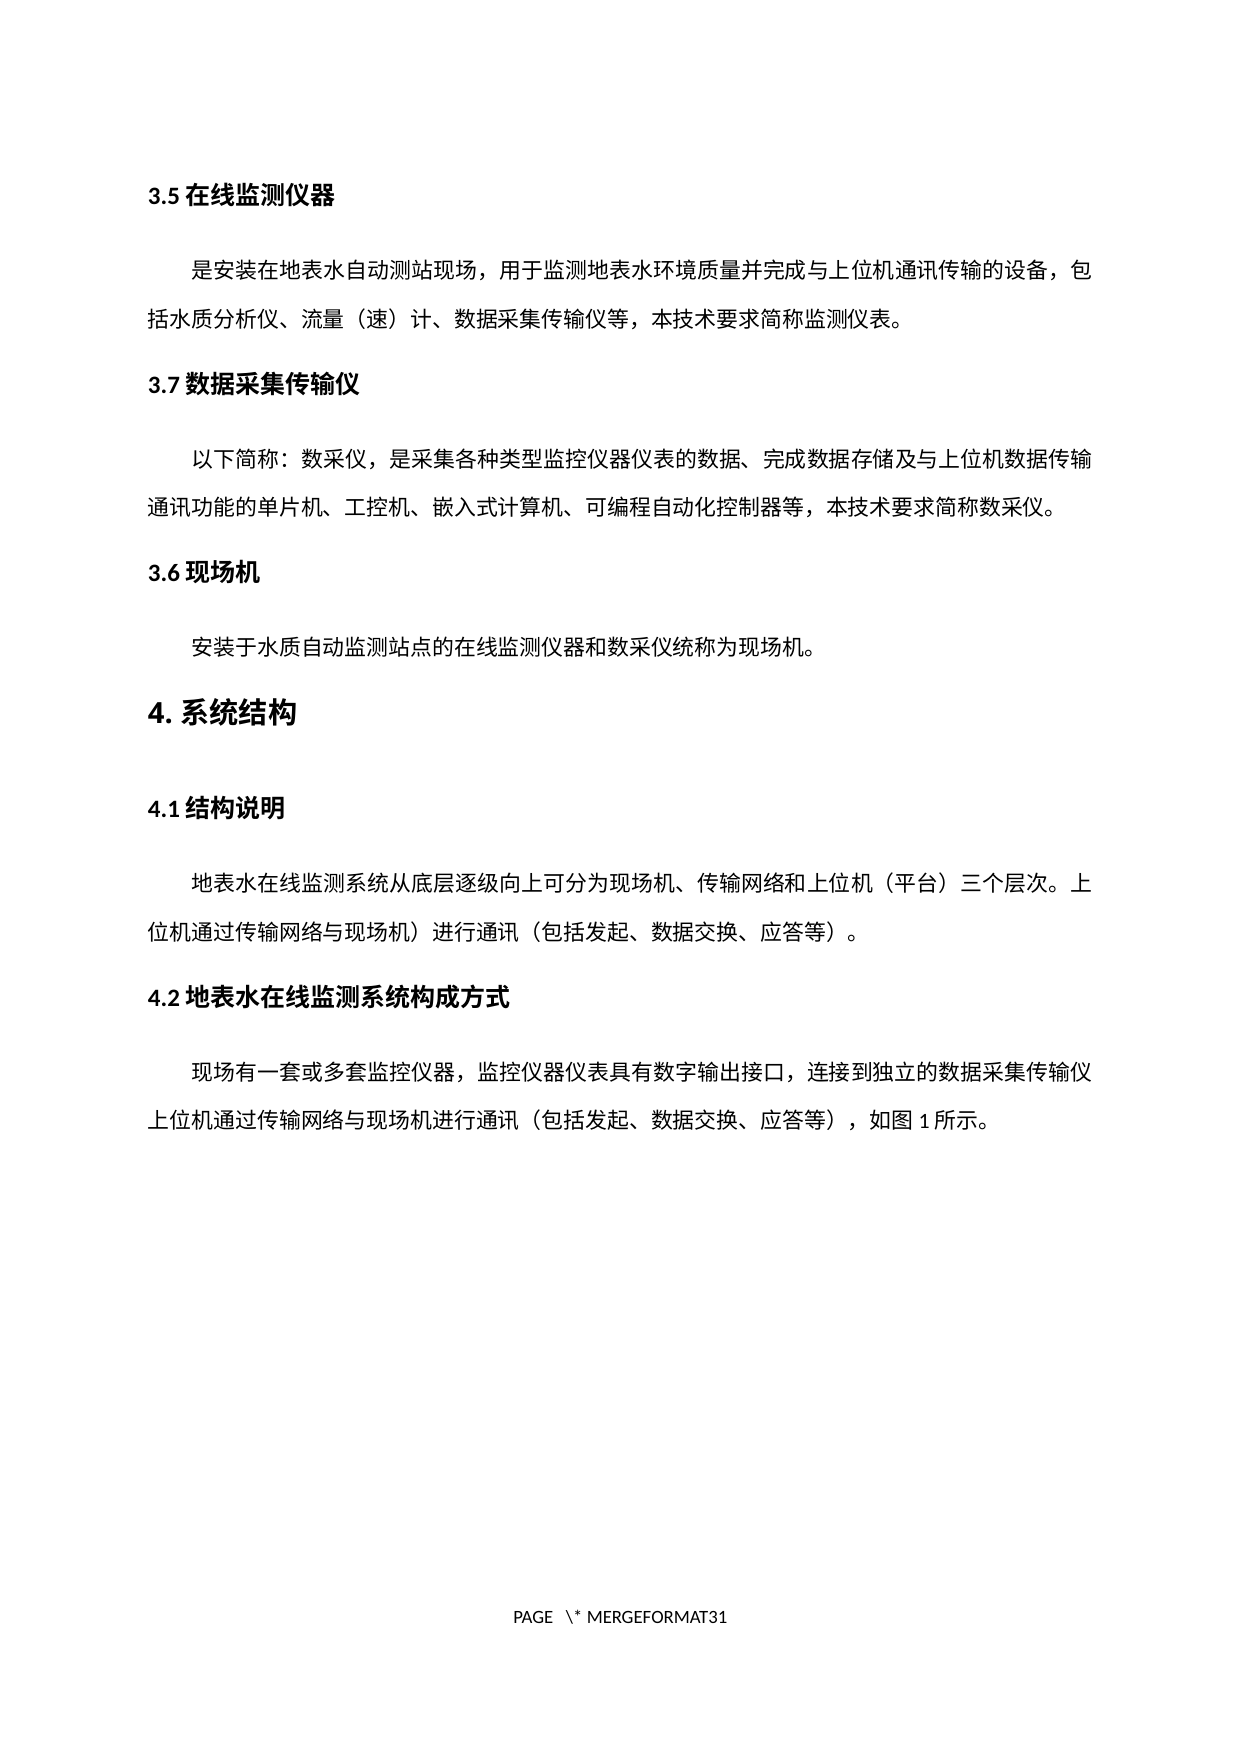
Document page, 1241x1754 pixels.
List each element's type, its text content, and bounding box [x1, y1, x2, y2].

text 现场有一套或多套监控仪器，监控仪器仪表具有数字输出接口，连接到独立的数据采集传输仪，上位机通过传输网络与现场机进行通讯（包括发起、数据交换、应答等），如图 1 所示。 [148, 1054, 1092, 1135]
text 以下简称：数采仪，是采集各种类型监控仪器仪表的数据、完成数据存储及与上位机数据传输通讯功能的单片机、工控机、嵌入式计算机、可编程自动化控制器等，本技术要求简称数采仪。 [148, 441, 1092, 522]
text 地表水在线监测系统从底层逐级向上可分为现场机、传输网络和上位机（平台）三个层次。上位机通过传输网络与现场机）进行通讯（包括发起、数据交换、应答等）。 [148, 866, 1092, 947]
subtitle 4.2 地表水在线监测系统构成方式 [148, 963, 1092, 1028]
text 安装于水质自动监测站点的在线监测仪器和数采仪统称为现场机。 [148, 630, 1092, 662]
subtitle 3.6 现场机 [148, 538, 1092, 603]
subtitle 4. 系统结构 [148, 678, 1092, 743]
subtitle 4.1 结构说明 [148, 774, 1092, 839]
subtitle 3.7 数据采集传输仪 [148, 350, 1092, 415]
text 是安装在地表水自动测站现场，用于监测地表水环境质量并完成与上位机通讯传输的设备，包括水质分析仪、流量（速）计、数据采集传输仪等，本技术要求简称监测仪表。 [148, 253, 1092, 334]
subtitle 3.5 在线监测仪器 [148, 161, 1092, 226]
